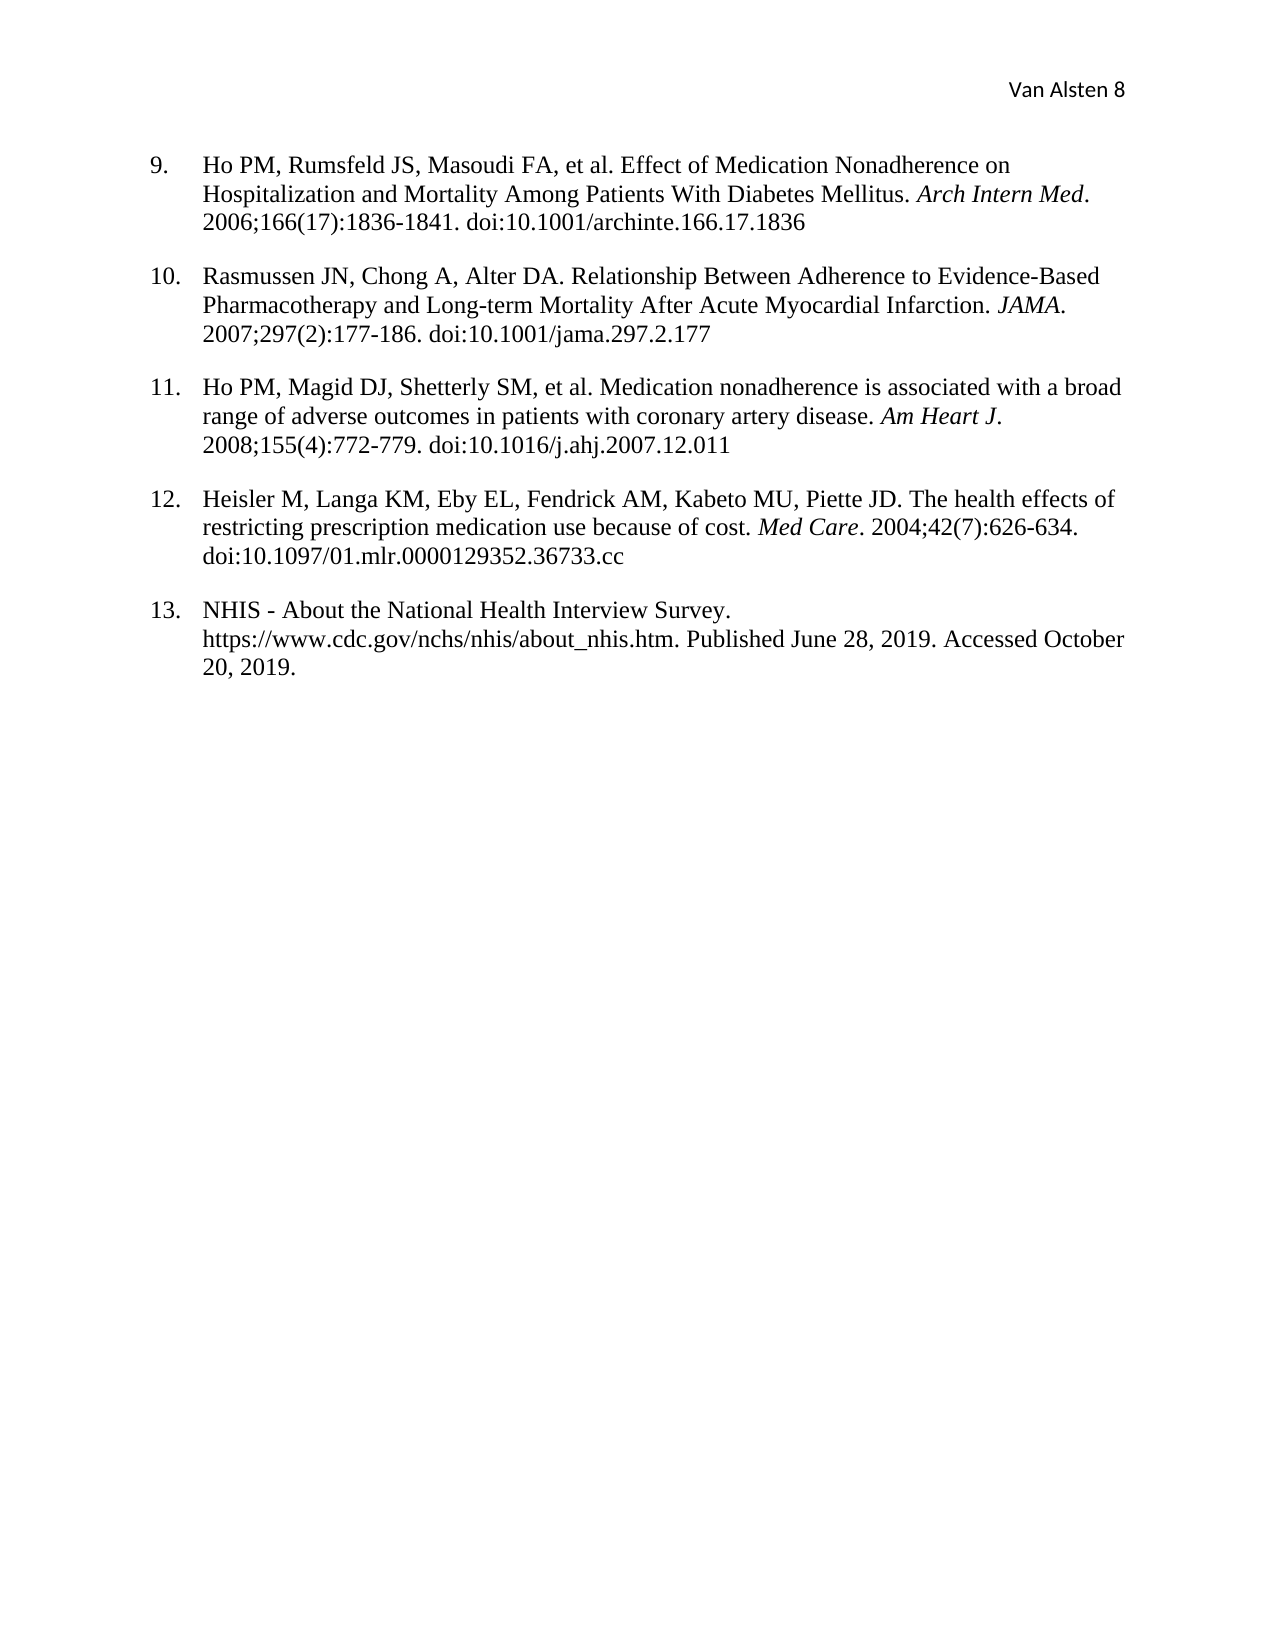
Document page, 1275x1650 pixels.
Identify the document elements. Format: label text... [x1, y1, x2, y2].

text 12. Heisler M, Langa KM, Eby EL, Fendrick AM, Kabeto MU, Piette JD. The health effects of restricting prescription medication use because of cost. Med Care. 2004;42(7):626-634. doi:10.1097/01.mlr.0000129352.36733.cc [150, 484, 1125, 570]
text 9. Ho PM, Rumsfeld JS, Masoudi FA, et al. Effect of Medication Nonadherence on Hospitalization and Mortality Among Patients With Diabetes Mellitus. Arch Intern Med. 2006;166(17):1836-1841. doi:10.1001/archinte.166.17.1836 [150, 150, 1125, 236]
text 11. Ho PM, Magid DJ, Shetterly SM, et al. Medication nonadherence is associated with a broad range of adverse outcomes in patients with coronary artery disease. Am Heart J. 2008;155(4):772-779. doi:10.1016/j.ahj.2007.12.011 [150, 372, 1125, 459]
text 10. Rasmussen JN, Chong A, Alter DA. Relationship Between Adherence to Evidence-Based Pharmacotherapy and Long-term Mortality After Acute Myocardial Infarction. JAMA. 2007;297(2):177-186. doi:10.1001/jama.297.2.177 [150, 261, 1125, 347]
text 13. NHIS - About the National Health Interview Survey. https://www.cdc.gov/nchs/nhis/about_nhis.htm. Published June 28, 2019. Accessed October 20, 2019. [150, 595, 1125, 681]
